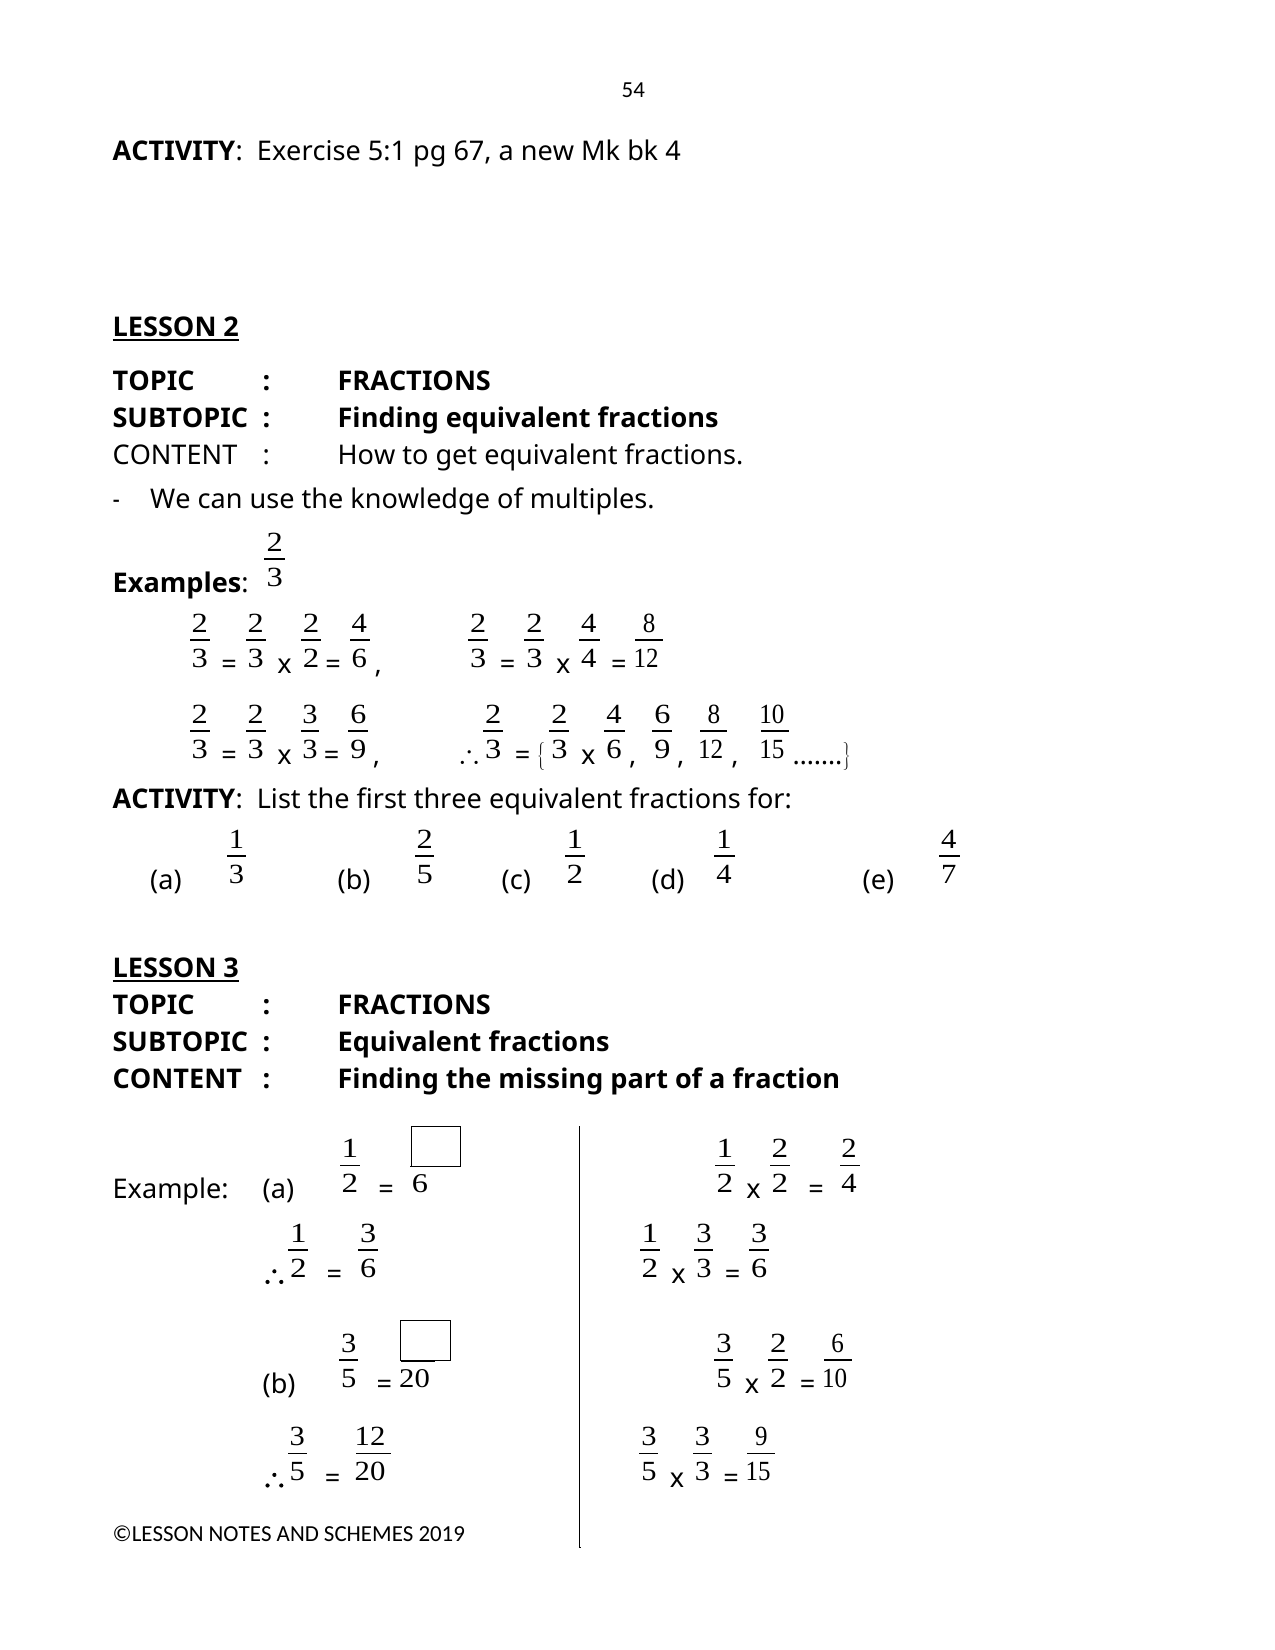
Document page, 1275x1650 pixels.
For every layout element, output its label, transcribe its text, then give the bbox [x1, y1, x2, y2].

text = x = [580, 1421, 1153, 1495]
text Example: (a) = x = [112, 1133, 579, 1207]
text CONTENT : How to get equivalent fractions. [112, 435, 1153, 472]
text SUBTOPIC : Finding equivalent fractions [112, 398, 1153, 435]
list (b) (c) (d) (e) [150, 824, 1153, 897]
text = x = , = x , , , ……. [112, 699, 1153, 772]
text CONTENT : Finding the missing part of a fraction [112, 1059, 1153, 1096]
text LESSON 3 [112, 949, 1153, 986]
text LESSON 2 [112, 308, 1153, 344]
text ACTIVITY: List the first three equivalent fractions for: [112, 780, 1153, 817]
text Examples: [112, 527, 1153, 601]
text SUBTOPIC : Equivalent fractions [112, 1023, 1153, 1059]
text = x = [580, 1218, 1153, 1291]
text TOPIC : FRACTIONS [112, 986, 1153, 1023]
text ACTIVITY: Exercise 5:1 pg 67, a new Mk bk 4 [112, 131, 1153, 168]
list We can use the knowledge of multiples. [112, 479, 1153, 516]
text Example: (a) = x = [580, 1133, 1153, 1207]
text TOPIC : FRACTIONS [112, 362, 1153, 398]
text (b) = x = [112, 1328, 579, 1402]
text = x = [112, 1218, 579, 1291]
text = x = , = x = [112, 608, 1153, 681]
text = x = [112, 1421, 579, 1495]
text (b) = x = [580, 1328, 1153, 1402]
